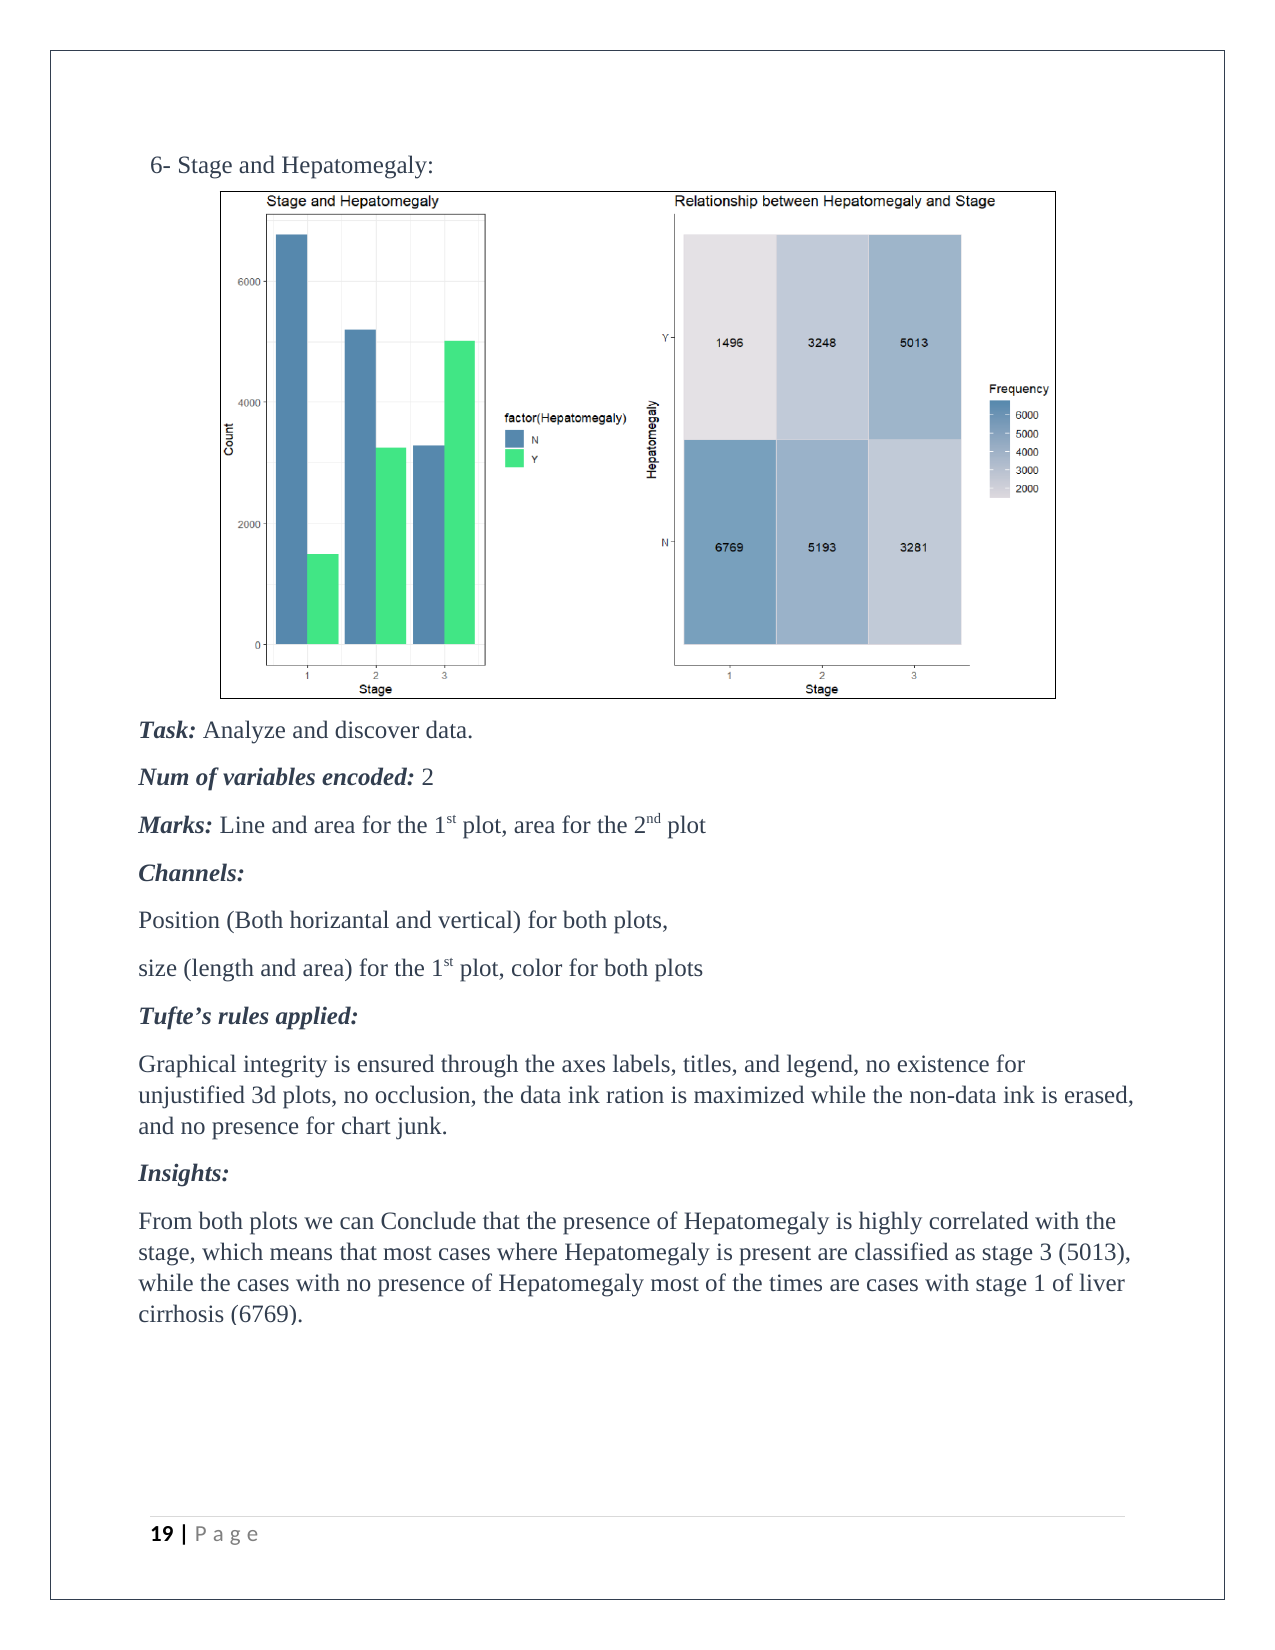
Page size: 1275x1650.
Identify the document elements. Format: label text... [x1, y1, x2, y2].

picture [221, 192, 1055, 698]
text 6- Stage and Hepatomegaly: [150, 150, 1125, 179]
